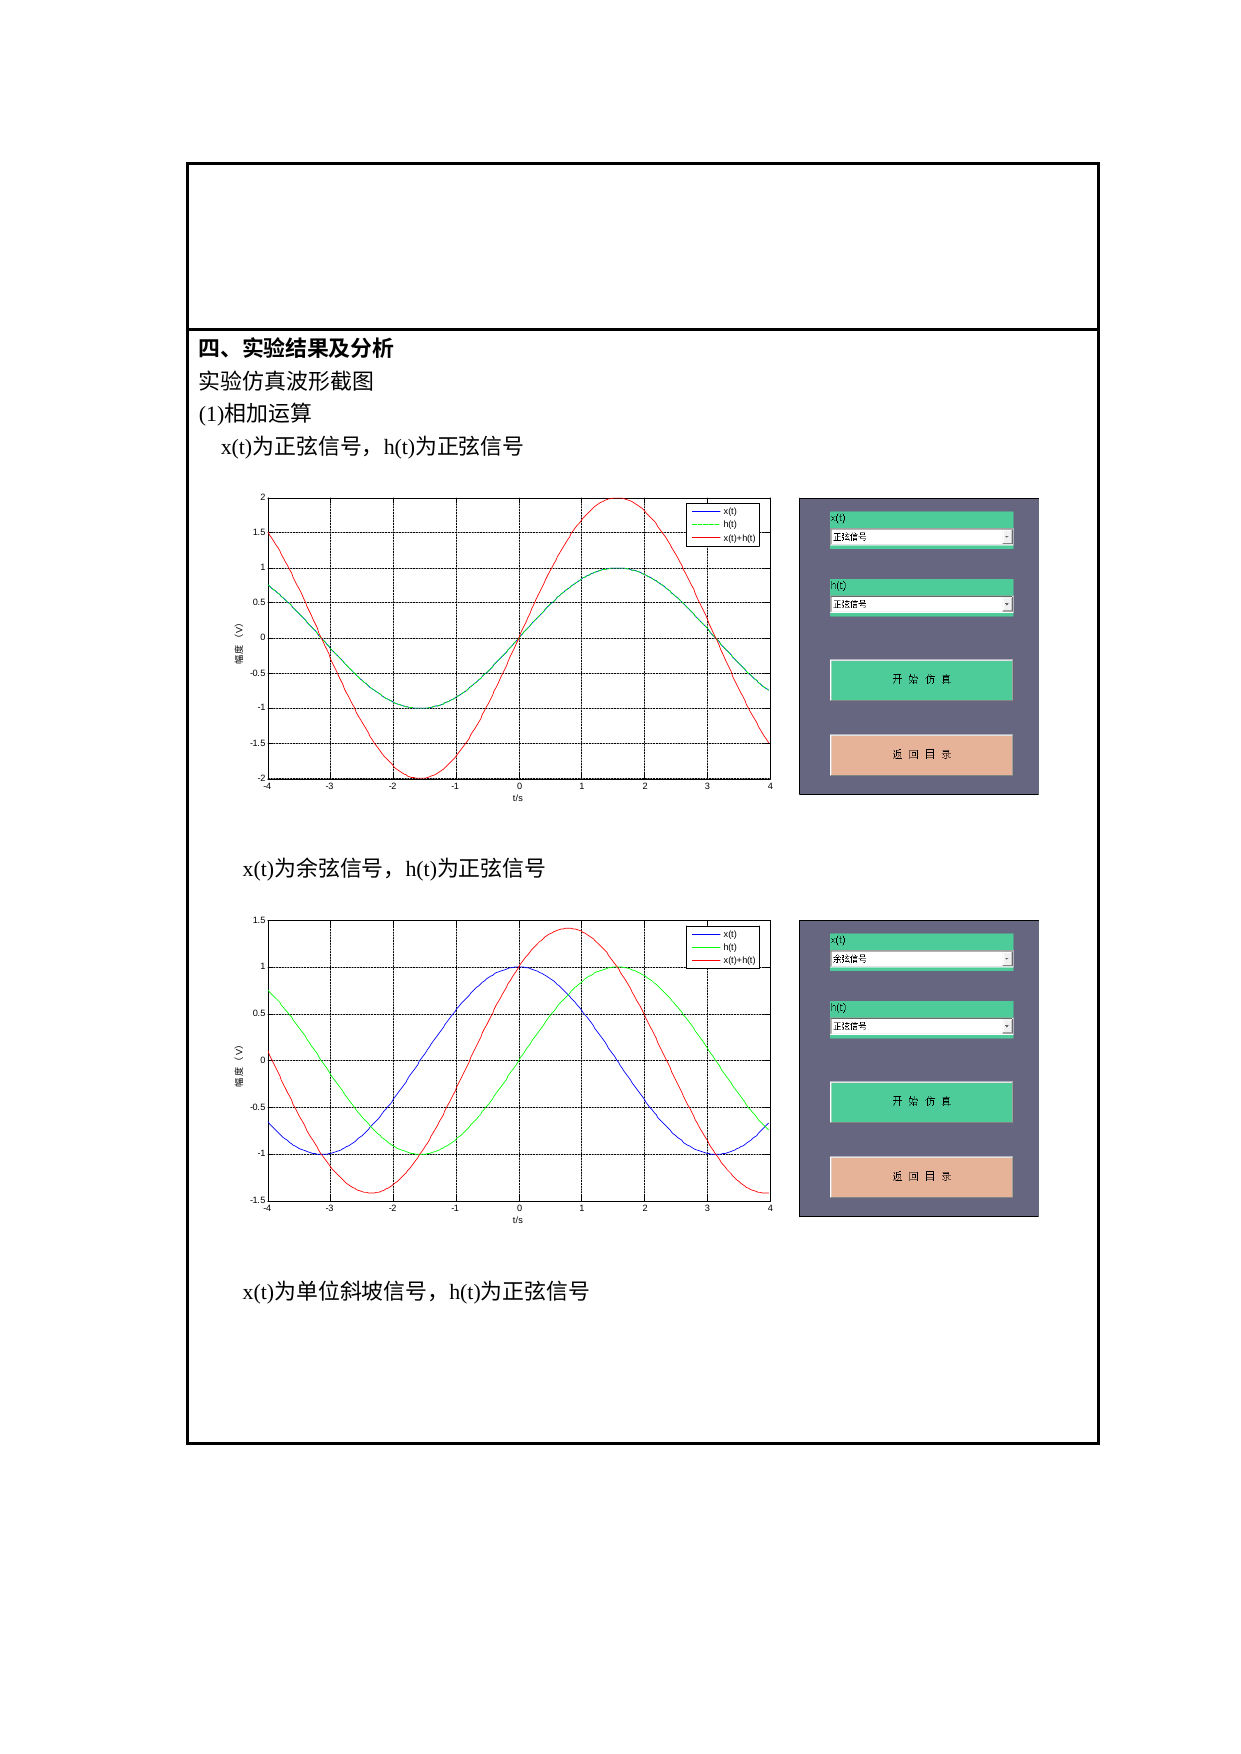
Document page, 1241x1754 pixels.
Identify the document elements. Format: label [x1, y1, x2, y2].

table_cell [189, 331, 1097, 1442]
table_cell [189, 165, 1097, 328]
